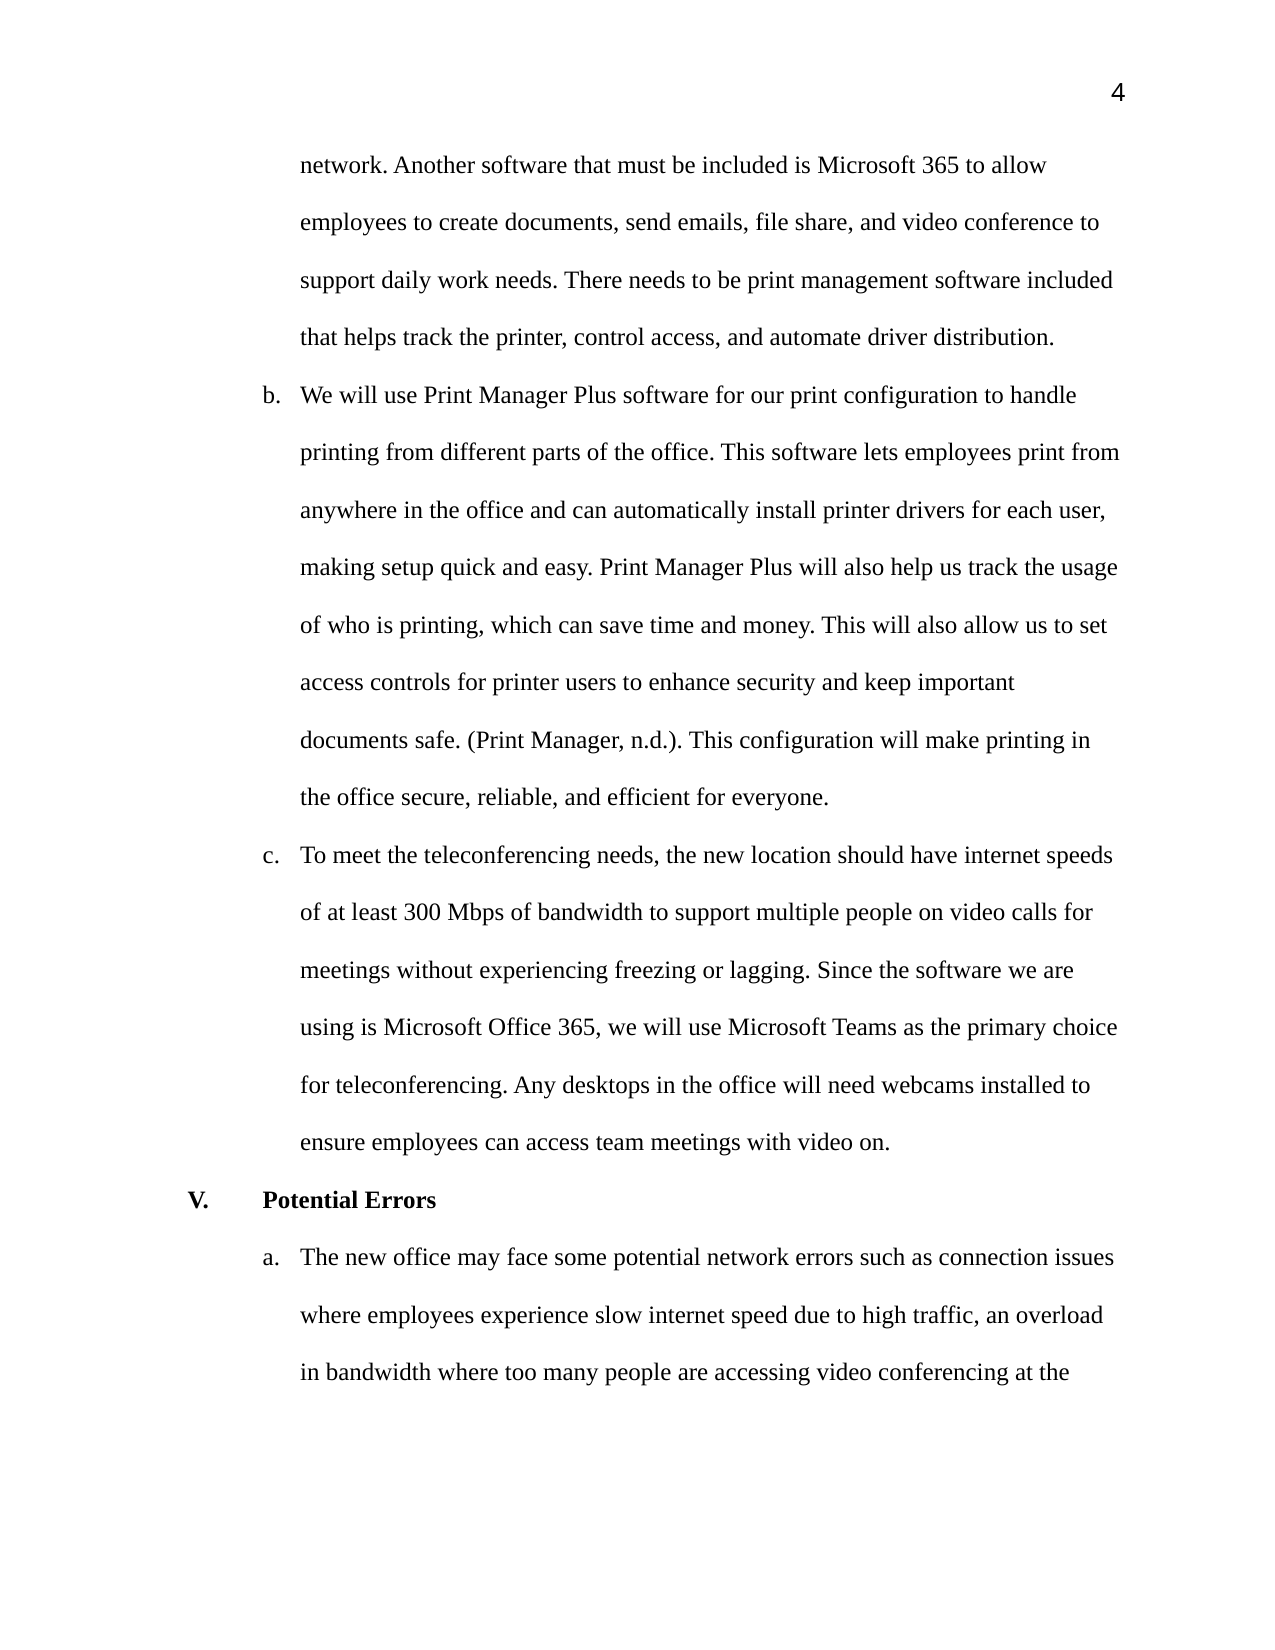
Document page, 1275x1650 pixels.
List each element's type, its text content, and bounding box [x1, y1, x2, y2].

list We will use Print Manager Plus software for our print configuration to handle printing from different parts of the office. This software lets employees print from anywhere in the office and can automatically install printer drivers for each user, making setup quick and easy. Print Manager Plus will also help us track the usage of who is printing, which can save time and money. This will also allow us to set access controls for printer users to enhance security and keep important documents safe. (Print Manager, n.d.). This configuration will make printing in the office secure, reliable, and efficient for everyone. [262, 380, 1125, 811]
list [262, 1242, 1125, 1386]
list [262, 150, 1125, 351]
list Potential Errors [187, 1185, 1125, 1214]
list To meet the teleconferencing needs, the new location should have internet speeds of at least 300 Mbps of bandwidth to support multiple people on video calls for meetings without experiencing freezing or lagging. Since the software we are using is Microsoft Office 365, we will use Microsoft Teams as the primary choice for teleconferencing. Any desktops in the office will need webcams installed to ensure employees can access team meetings with video on. [262, 840, 1125, 1156]
